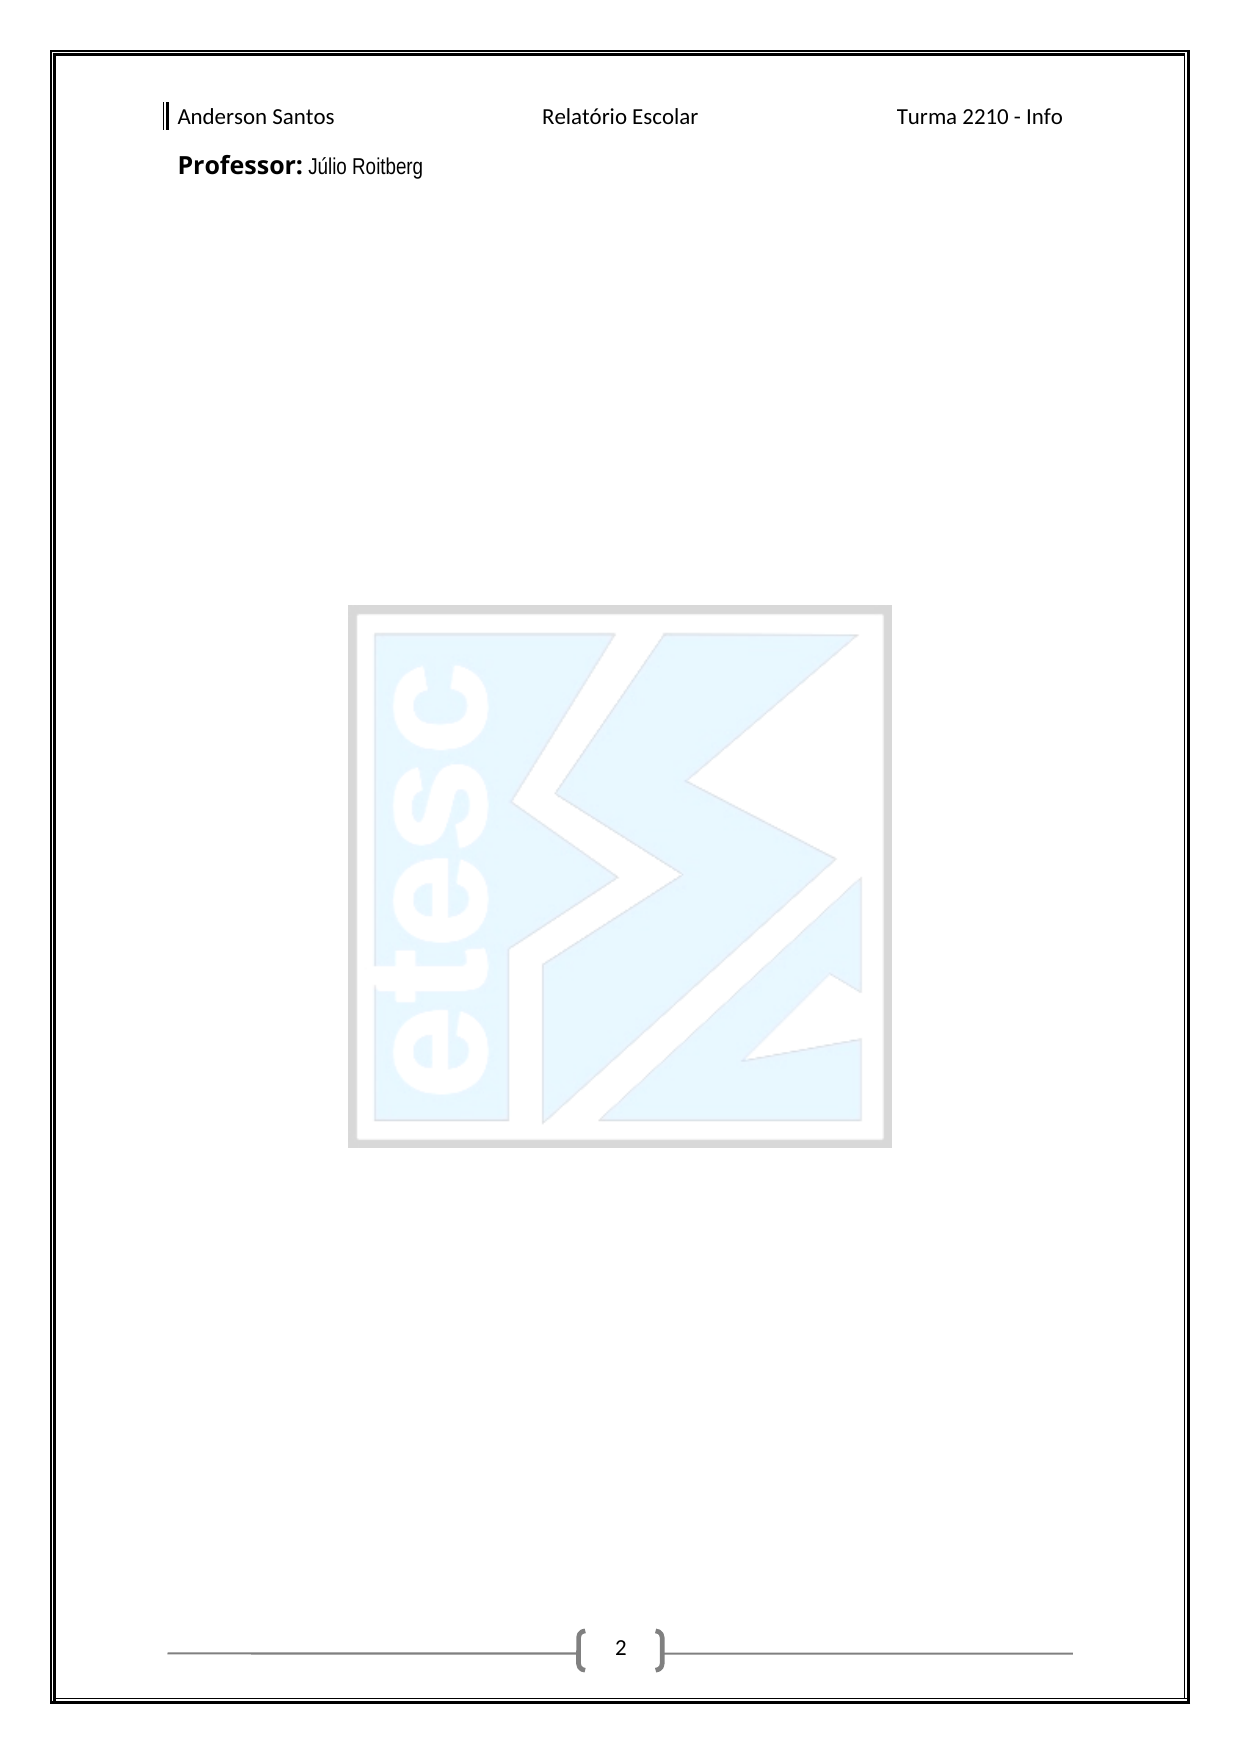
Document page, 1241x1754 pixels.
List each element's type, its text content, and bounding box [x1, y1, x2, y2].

text Professor: Júlio Roitberg [177, 148, 1063, 182]
